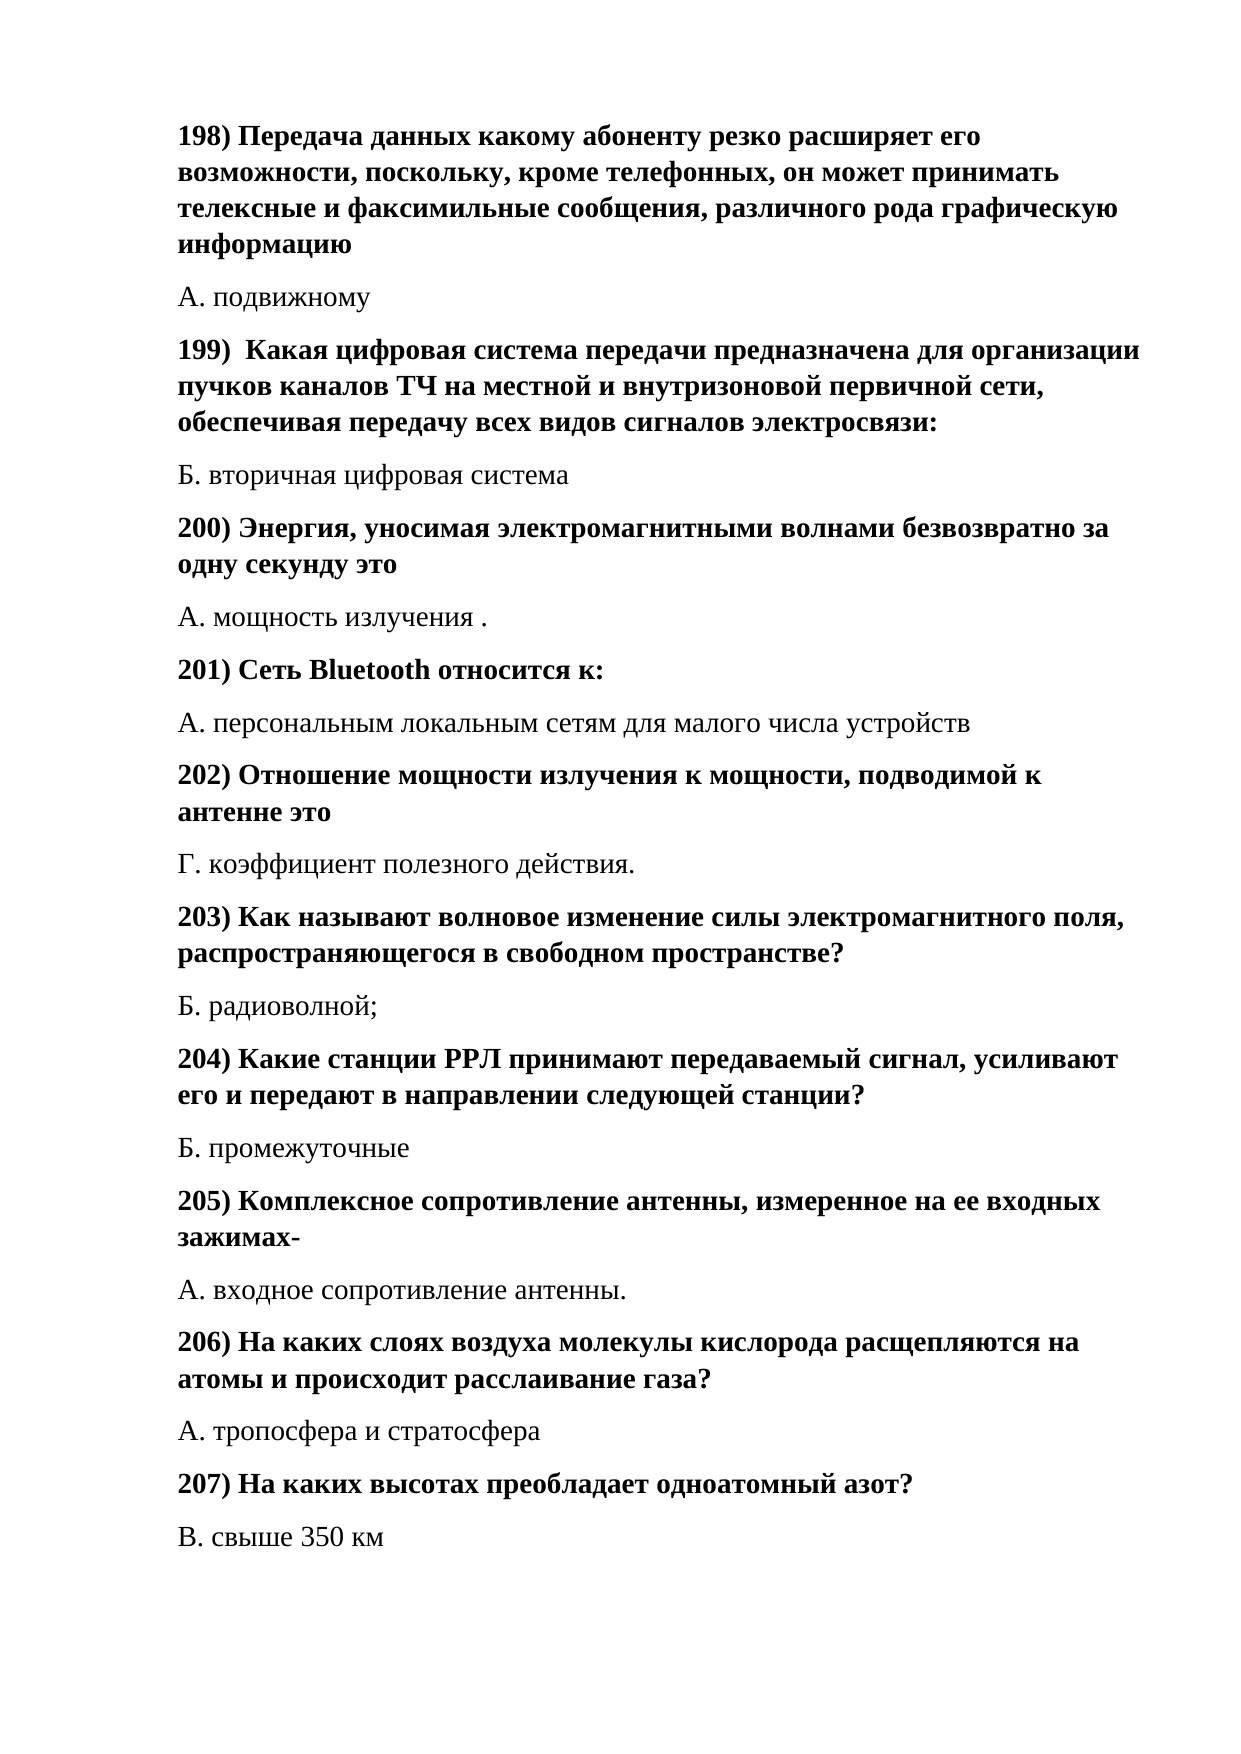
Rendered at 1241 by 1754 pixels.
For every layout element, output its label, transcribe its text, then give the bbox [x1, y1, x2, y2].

text 205) Комплексное сопротивление антенны, измеренное на ее входных зажимах- [177, 1183, 1152, 1252]
text Б. радиоволной; [177, 988, 1152, 1022]
text 207) На каких высотах преобладает одноатомный азот? [177, 1466, 1152, 1500]
text А. подвижному [177, 279, 1152, 313]
text 200) Энергия, уносимая электромагнитными волнами безвозвратно за одну секунду это [177, 510, 1152, 580]
text В. свыше 350 км [177, 1519, 1152, 1553]
text А. тропосфера и стратосфера [177, 1413, 1152, 1447]
text Б. промежуточные [177, 1130, 1152, 1163]
text 199) Какая цифровая система передачи предназначена для организации пучков каналов ТЧ на местной и внутризоновой первичной сети, обеспечивая передачу всех видов сигналов электросвязи: [177, 332, 1152, 438]
text 203) Как называют волновое изменение силы электромагнитного поля, распространяющегося в свободном пространстве? [177, 899, 1152, 969]
text 204) Какие станции РРЛ принимают передаваемый сигнал, усиливают его и передают в направлении следующей станции? [177, 1041, 1152, 1111]
text Г. коэффициент полезного действия. [177, 846, 1152, 880]
text 201) Сеть Bluetooth относится к: [177, 652, 1152, 685]
text 202) Отношение мощности излучения к мощности, подводимой к антенне это [177, 757, 1152, 827]
text 206) На каких слоях воздуха молекулы кислорода расщепляются на атомы и происходит расслаивание газа? [177, 1324, 1152, 1394]
text А. входное сопротивление антенны. [177, 1272, 1152, 1305]
text А. персональным локальным сетям для малого числа устройств [177, 705, 1152, 738]
text Б. вторичная цифровая система [177, 457, 1152, 491]
text А. мощность излучения . [177, 599, 1152, 633]
text 198) Передача данных какому абоненту резко расширяет его возможности, поскольку, кроме телефонных, он может принимать телексные и факсимильные сообщения, различного рода графическую информацию [177, 118, 1152, 260]
